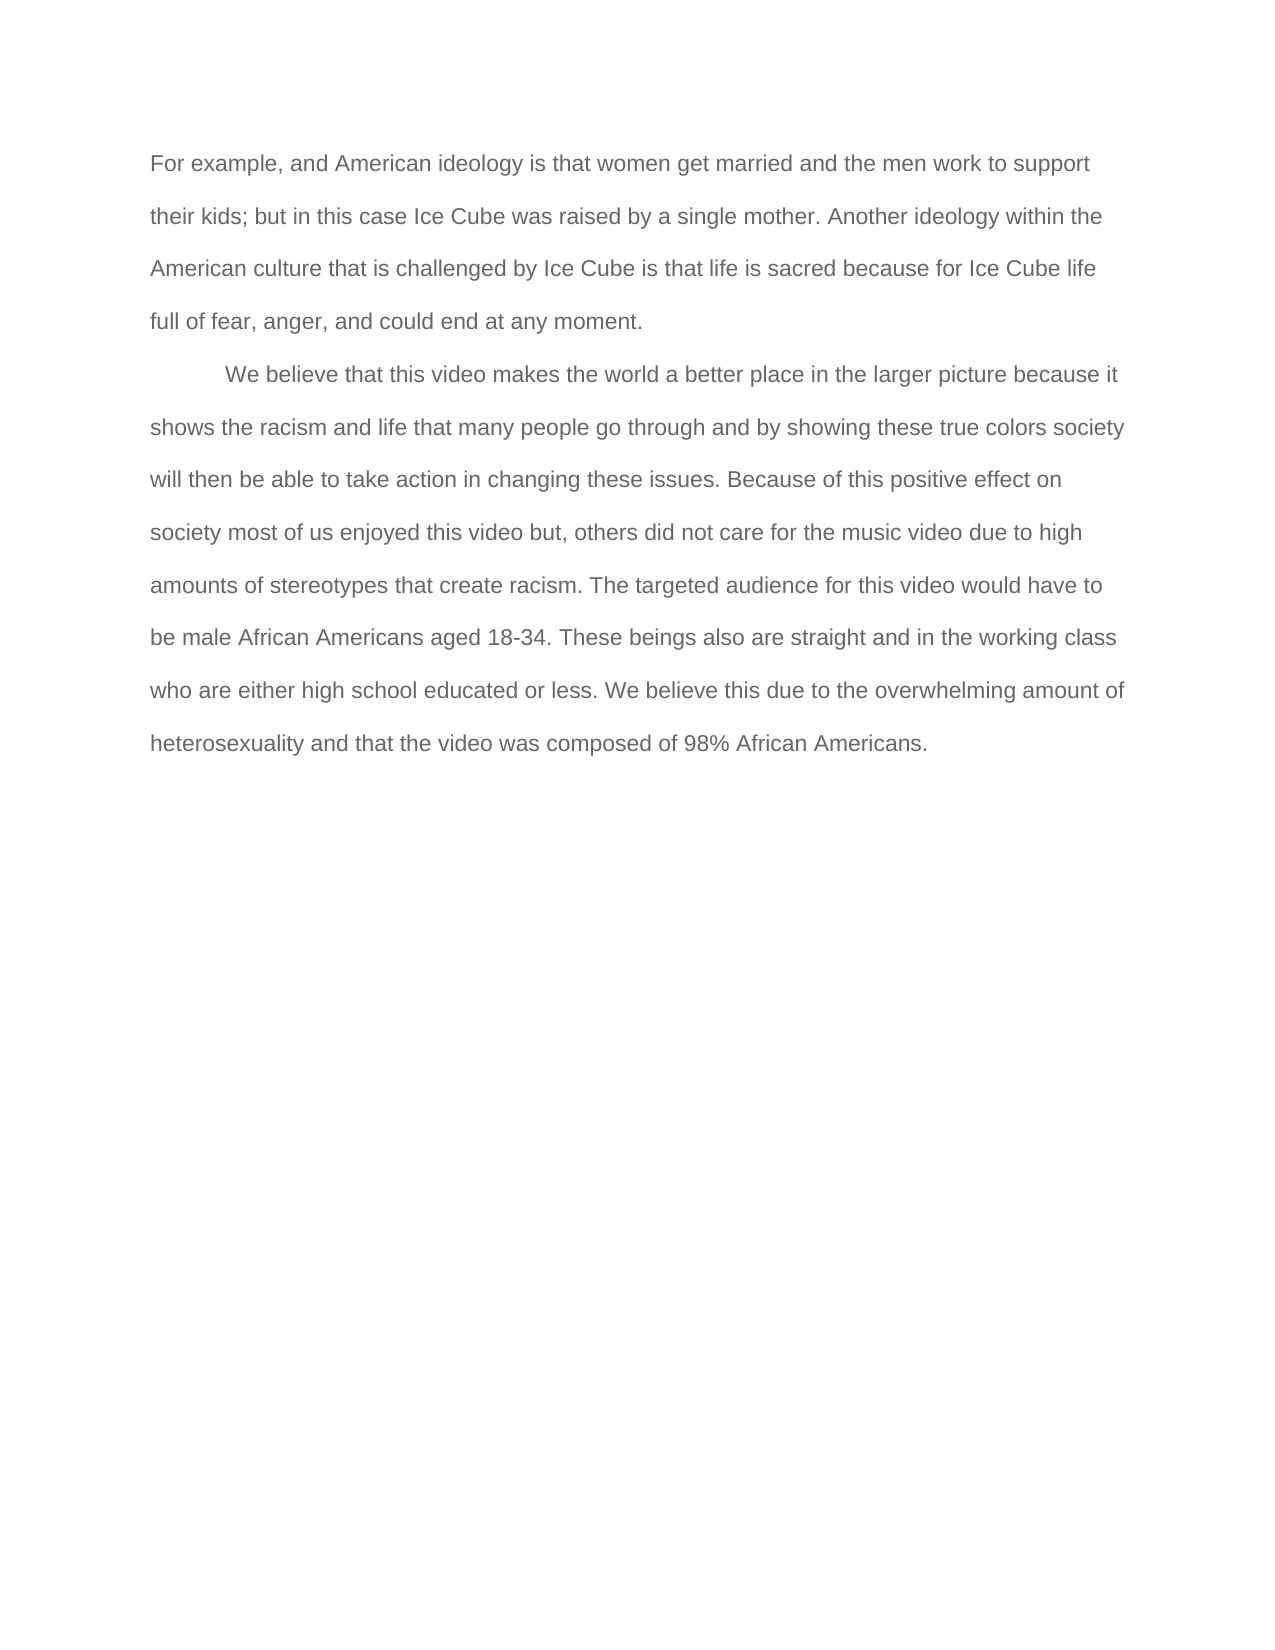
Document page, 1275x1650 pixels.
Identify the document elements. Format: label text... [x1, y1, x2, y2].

text We believe that this video makes the world a better place in the larger picture because it shows the racism and life that many people go through and by showing these true colors society will then be able to take action in changing these issues. Because of this positive effect on society most of us enjoyed this video but, others did not care for the music video due to high amounts of stereotypes that create racism. The targeted audience for this video would have to be male African Americans aged 18-34. These beings also are straight and in the working class who are either high school educated or less. We believe this due to the overwhelming amount of heterosexuality and that the video was composed of 98% African Americans. [150, 361, 1125, 756]
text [150, 150, 1125, 334]
